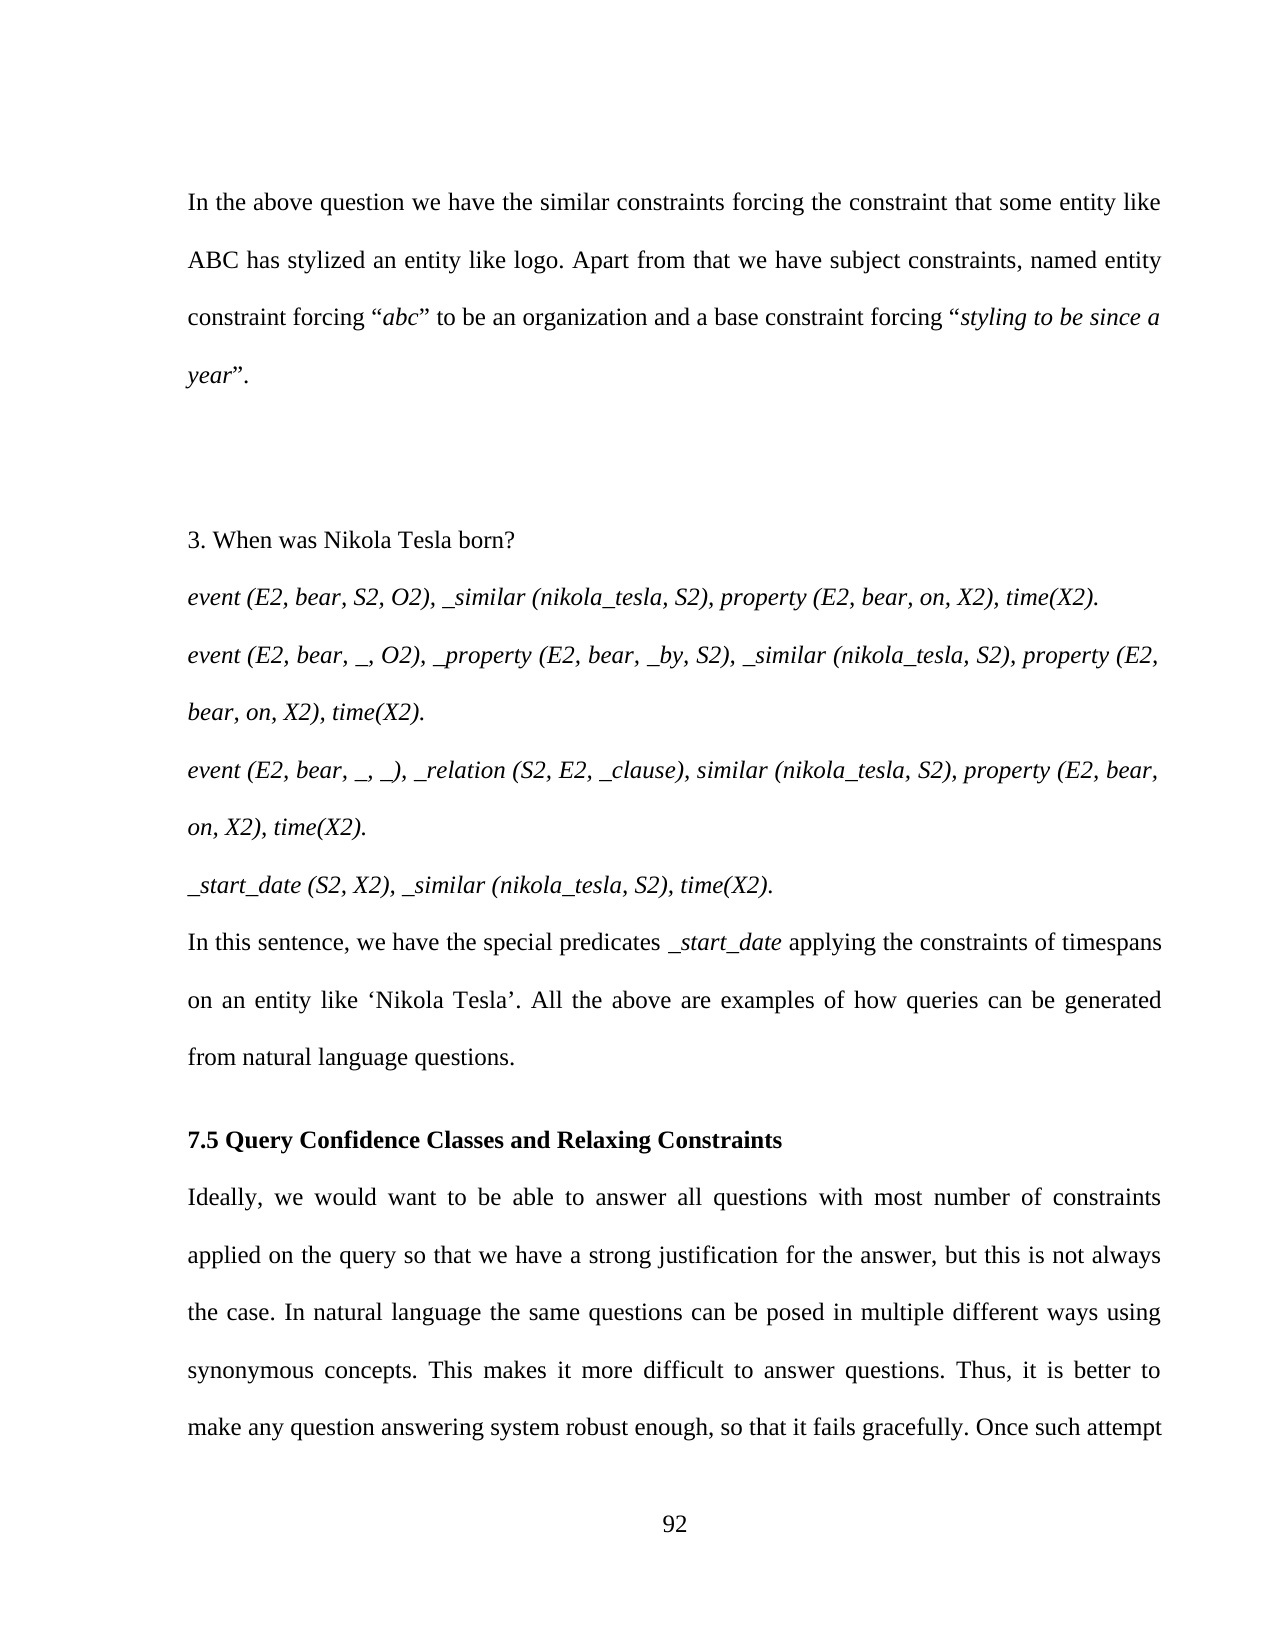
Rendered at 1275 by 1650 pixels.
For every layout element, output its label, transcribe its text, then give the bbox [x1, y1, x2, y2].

text _start_date (S2, X2), _similar (nikola_tesla, S2), time(X2). [187, 870, 1162, 899]
text event (E2, bear, _, O2), _property (E2, bear, _by, S2), _similar (nikola_tesla, S2), property (E2, bear, on, X2), time(X2). [187, 640, 1162, 726]
text event (E2, bear, S2, O2), _similar (nikola_tesla, S2), property (E2, bear, on, X2), time(X2). [187, 582, 1162, 611]
text In this sentence, we have the special predicates _start_date applying the constraints of timespans on an entity like ‘Nikola Tesla’. All the above are examples of how queries can be generated from natural language questions. [187, 927, 1162, 1071]
text 3. When was Nikola Tesla born? [187, 525, 1162, 554]
text In the above question we have the similar constraints forcing the constraint that some entity like ABC has stylized an entity like logo. Apart from that we have subject constraints, named entity constraint forcing “abc” to be an organization and a base constraint forcing “styling to be since a year”. [187, 187, 1162, 389]
text event (E2, bear, _, _), _relation (S2, E2, _clause), similar (nikola_tesla, S2), property (E2, bear, on, X2), time(X2). [187, 755, 1162, 841]
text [187, 1182, 1162, 1441]
text 7.5 Query Confidence Classes and Relaxing Constraints [187, 1125, 1162, 1154]
